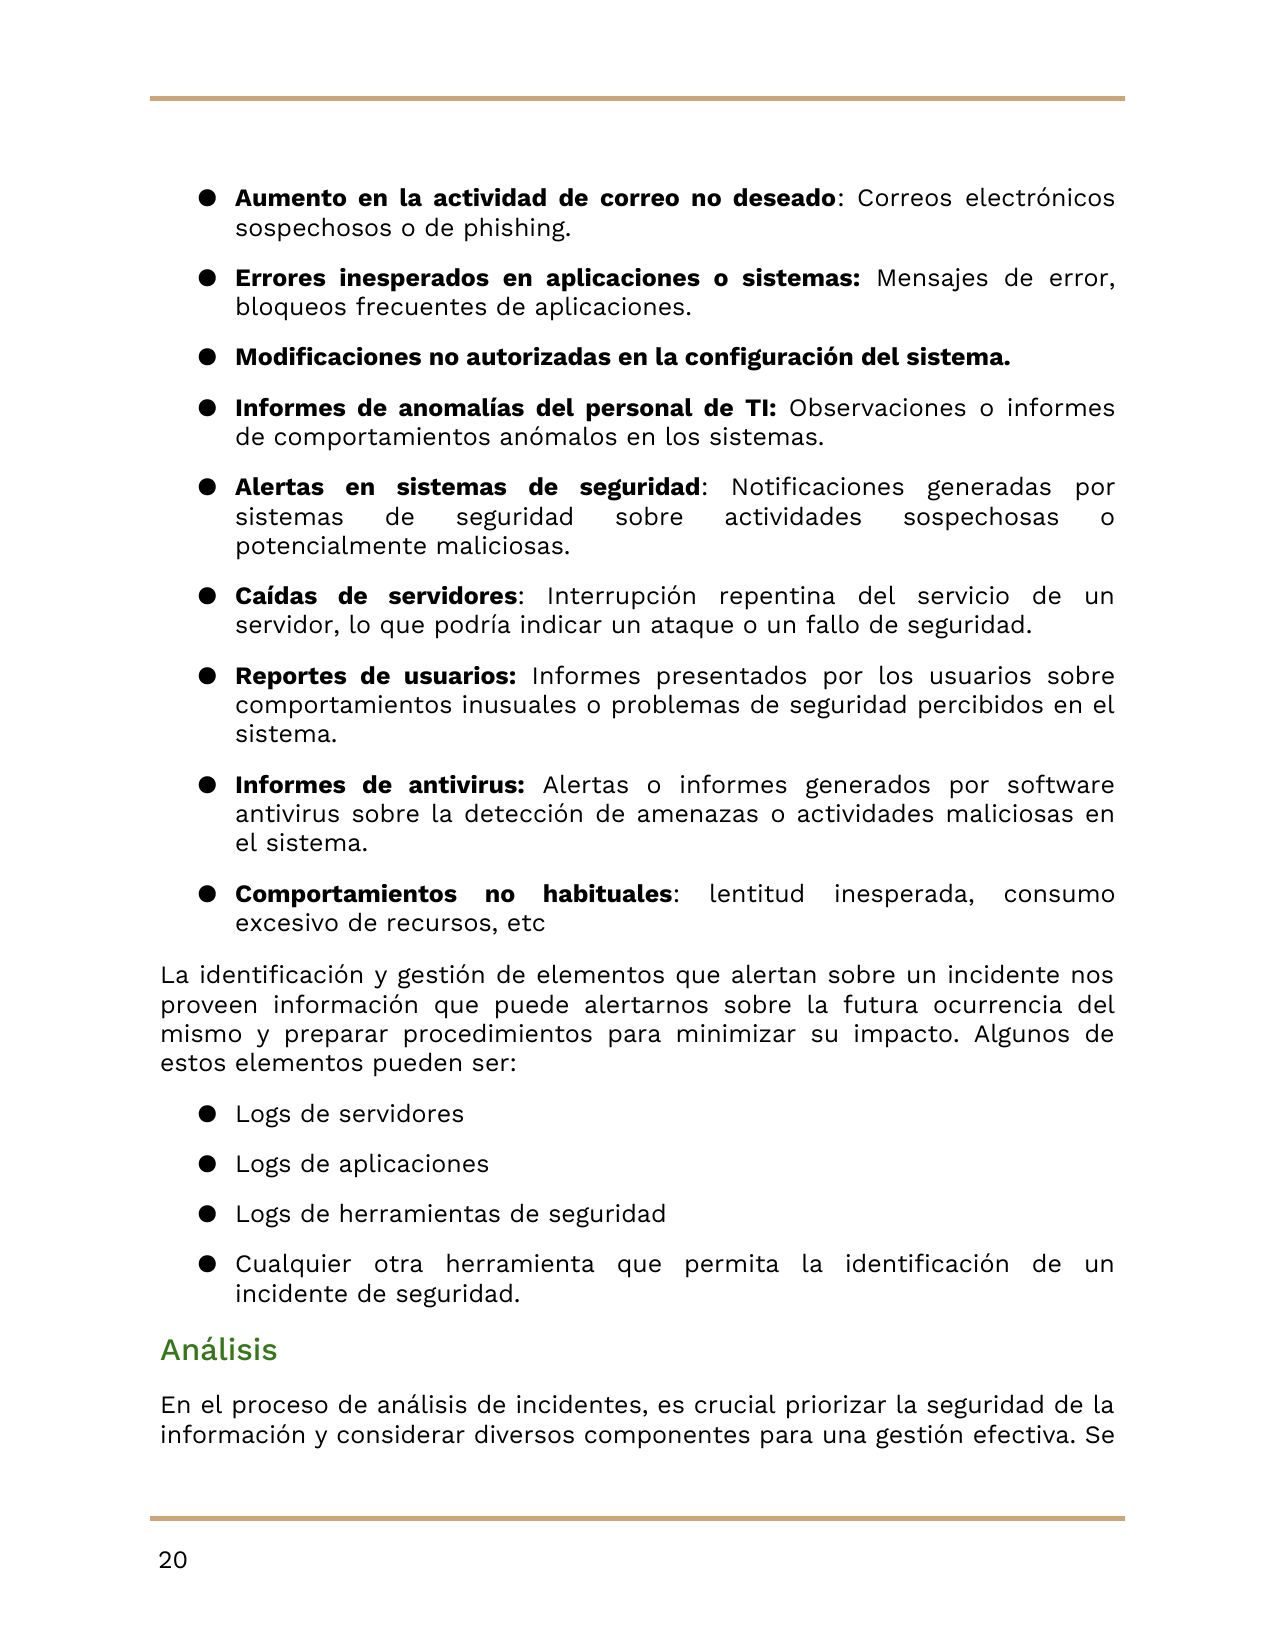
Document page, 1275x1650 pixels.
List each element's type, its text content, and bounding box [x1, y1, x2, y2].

picture [150, 1516, 1125, 1521]
picture [150, 96, 1125, 101]
table_cell La identificación y gestión de elementos que alertan sobre un incidente nos proveen información que puede alertarnos sobre la futura ocurrencia del mismo y preparar procedimientos para minimizar su impacto. Algunos de estos elementos pueden ser: Logs de servidores Logs de aplicaciones Logs de herramientas de seguridad Cualquier otra herramienta que permita la identificación de un incidente de seguridad. [151, 950, 1125, 1318]
table_cell Análisis [151, 1321, 1125, 1378]
